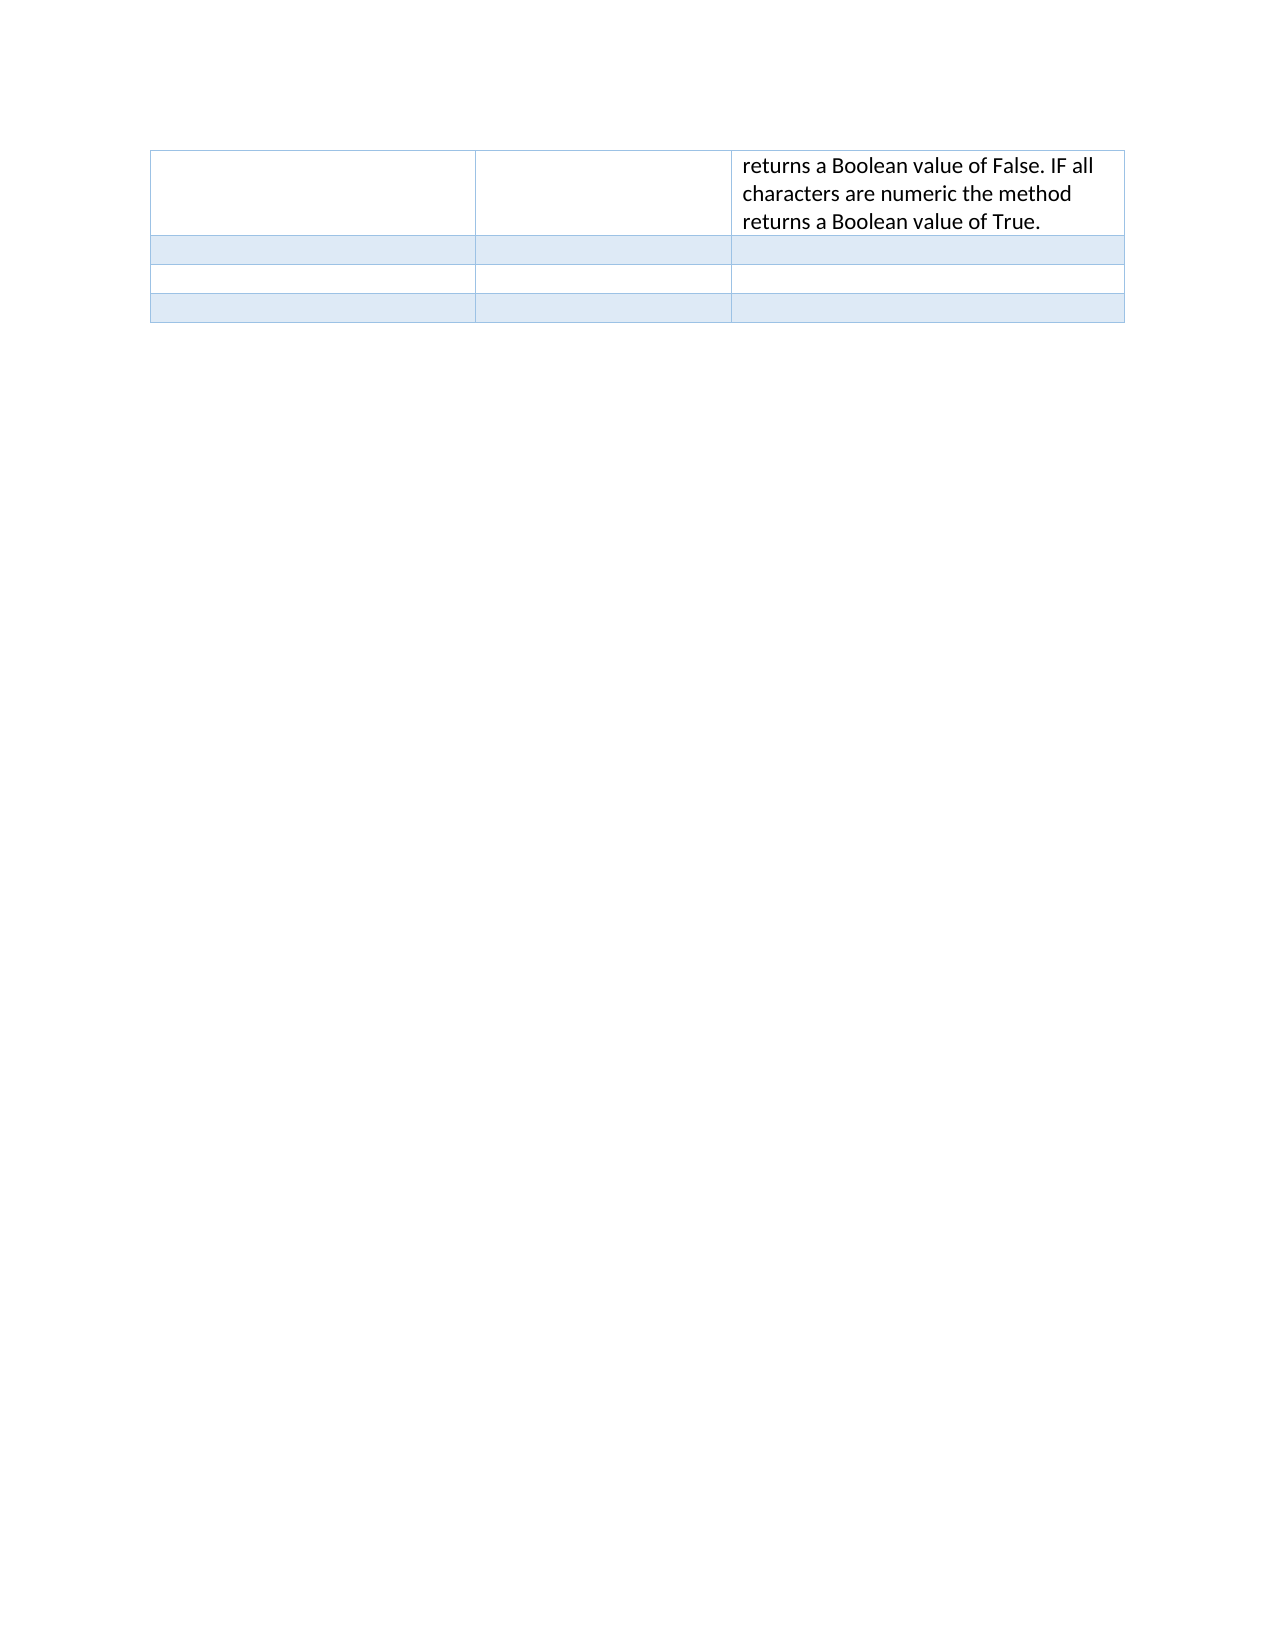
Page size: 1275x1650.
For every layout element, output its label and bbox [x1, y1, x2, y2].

table_cell [476, 265, 731, 293]
table_cell [151, 151, 475, 235]
table_cell [476, 151, 731, 235]
table_cell [732, 236, 1124, 264]
table_cell [151, 294, 475, 322]
table_cell [476, 236, 731, 264]
table_cell [151, 265, 475, 293]
table_cell [732, 294, 1124, 322]
table_cell [732, 265, 1124, 293]
table_cell [732, 151, 1124, 235]
table_cell [476, 294, 731, 322]
table_cell [151, 236, 475, 264]
